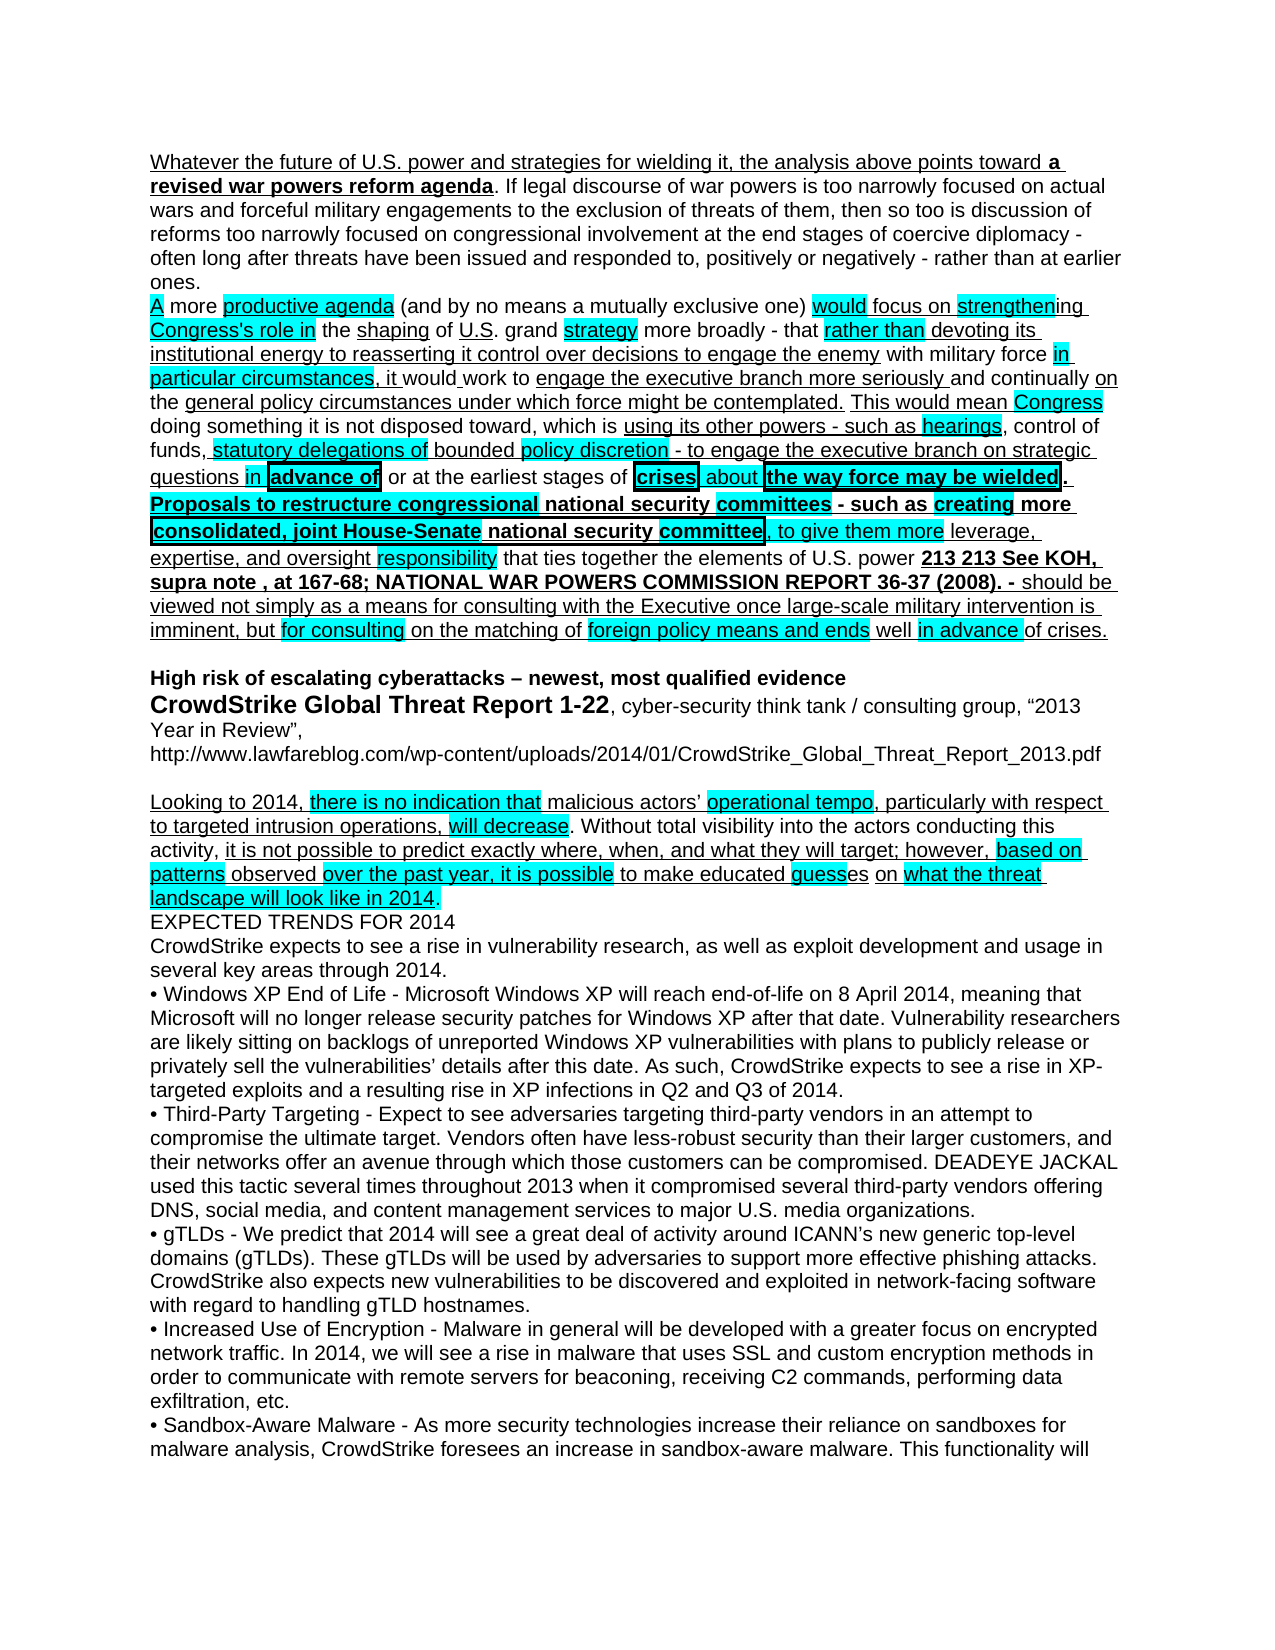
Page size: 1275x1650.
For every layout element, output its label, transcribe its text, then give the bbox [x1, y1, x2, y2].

text EXPECTED TRENDS FOR 2014 [150, 910, 1125, 934]
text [150, 1413, 1125, 1461]
text • gTLDs - We predict that 2014 will see a great deal of activity around ICANN’s new generic top-level domains (gTLDs). These gTLDs will be used by adversaries to support more effective phishing attacks. CrowdStrike also expects new vulnerabilities to be discovered and exploited in network-facing software with regard to handling gTLD hostnames. [150, 1221, 1125, 1317]
text • Windows XP End of Life - Microsoft Windows XP will reach end-of-life on 8 April 2014, meaning that Microsoft will no longer release security patches for Windows XP after that date. Vulnerability researchers are likely sitting on backlogs of unreported Windows XP vulnerabilities with plans to publicly release or privately sell the vulnerabilities’ details after this date. As such, CrowdStrike expects to see a rise in XP-targeted exploits and a resulting rise in XP infections in Q2 and Q3 of 2014. [150, 982, 1125, 1102]
text • Third-Party Targeting - Expect to see adversaries targeting third-party vendors in an attempt to compromise the ultimate target. Vendors often have less-robust security than their larger customers, and their networks offer an avenue through which those customers can be compromised. DEADEYE JACKAL used this tactic several times throughout 2013 when it compromised several third-party vendors offering DNS, social media, and content management services to major U.S. media organizations. [150, 1102, 1125, 1221]
text CrowdStrike expects to see a rise in vulnerability research, as well as exploit development and usage in several key areas through 2014. [150, 934, 1125, 982]
text A more productive agenda (and by no means a mutually exclusive one) would focus on strengthening Congress's role in the shaping of U.S. grand strategy more broadly - that rather than devoting its institutional energy to reasserting it control over decisions to engage the enemy with military force in particular circumstances, it would work to engage the executive branch more seriously and continually on the general policy circumstances under which force might be contemplated. This would mean Congress doing something it is not disposed toward, which is using its other powers - such as hearings, control of funds, statutory delegations of bounded policy discretion - to engage the executive branch on strategic questions in advance of or at the earliest stages of crises about the way force may be wielded. Proposals to restructure congressional national security committees - such as creating more consolidated, joint House-Senate national security committee, to give them more leverage, expertise, and oversight responsibility that ties together the elements of U.S. power 213 213 See KOH, supra note , at 167-68; NATIONAL WAR POWERS COMMISSION REPORT 36-37 (2008). - should be viewed not simply as a means for consulting with the Executive once large-scale military intervention is imminent, but for consulting on the matching of foreign policy means and ends well in advance of crises. [150, 294, 1125, 642]
text Looking to 2014, there is no indication that malicious actors’ operational tempo, particularly with respect to targeted intrusion operations, will decrease. Without total visibility into the actors conducting this activity, it is not possible to predict exactly where, when, and what they will target; however, based on patterns observed over the past year, it is possible to make educated guesses on what the threat landscape will look like in 2014. [150, 790, 1125, 910]
text • Increased Use of Encryption - Malware in general will be developed with a greater focus on encrypted network traffic. In 2014, we will see a rise in malware that uses SSL and custom encryption methods in order to communicate with remote servers for beaconing, receiving C2 commands, performing data exfiltration, etc. [150, 1317, 1125, 1413]
text High risk of escalating cyberattacks – newest, most qualified evidence [150, 666, 1125, 689]
text Whatever the future of U.S. power and strategies for wielding it, the analysis above points toward a revised war powers reform agenda. If legal discourse of war powers is too narrowly focused on actual wars and forceful military engagements to the exclusion of threats of them, then so too is discussion of reforms too narrowly focused on congressional involvement at the end stages of coercive diplomacy - often long after threats have been issued and responded to, positively or negatively - rather than at earlier ones. [150, 150, 1125, 294]
text CrowdStrike Global Threat Report 1-22, cyber-security think tank / consulting group, “2013 Year in Review”, http://www.lawfareblog.com/wp-content/uploads/2014/01/CrowdStrike_Global_Threat_Report_2013.pdf [150, 689, 1125, 766]
